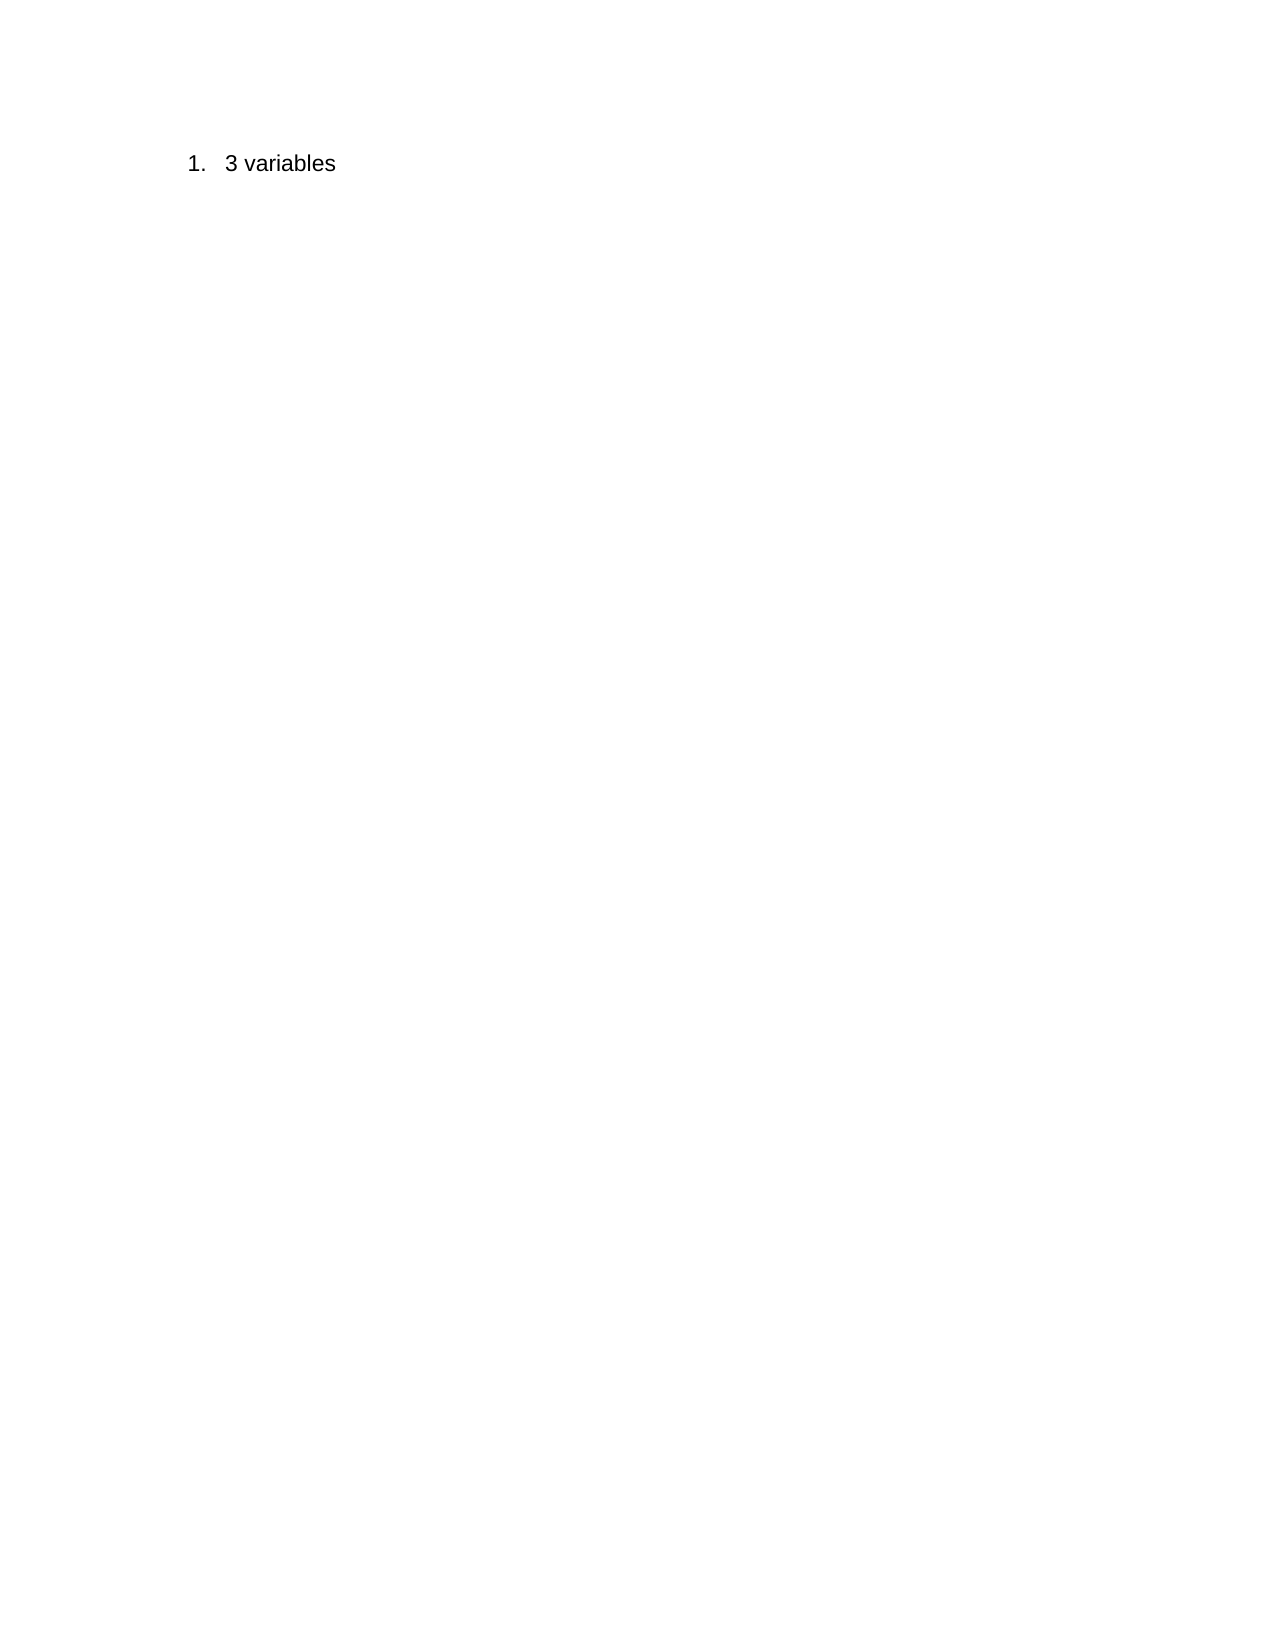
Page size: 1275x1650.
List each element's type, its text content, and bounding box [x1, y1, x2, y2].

list 3 variables [187, 150, 1125, 176]
